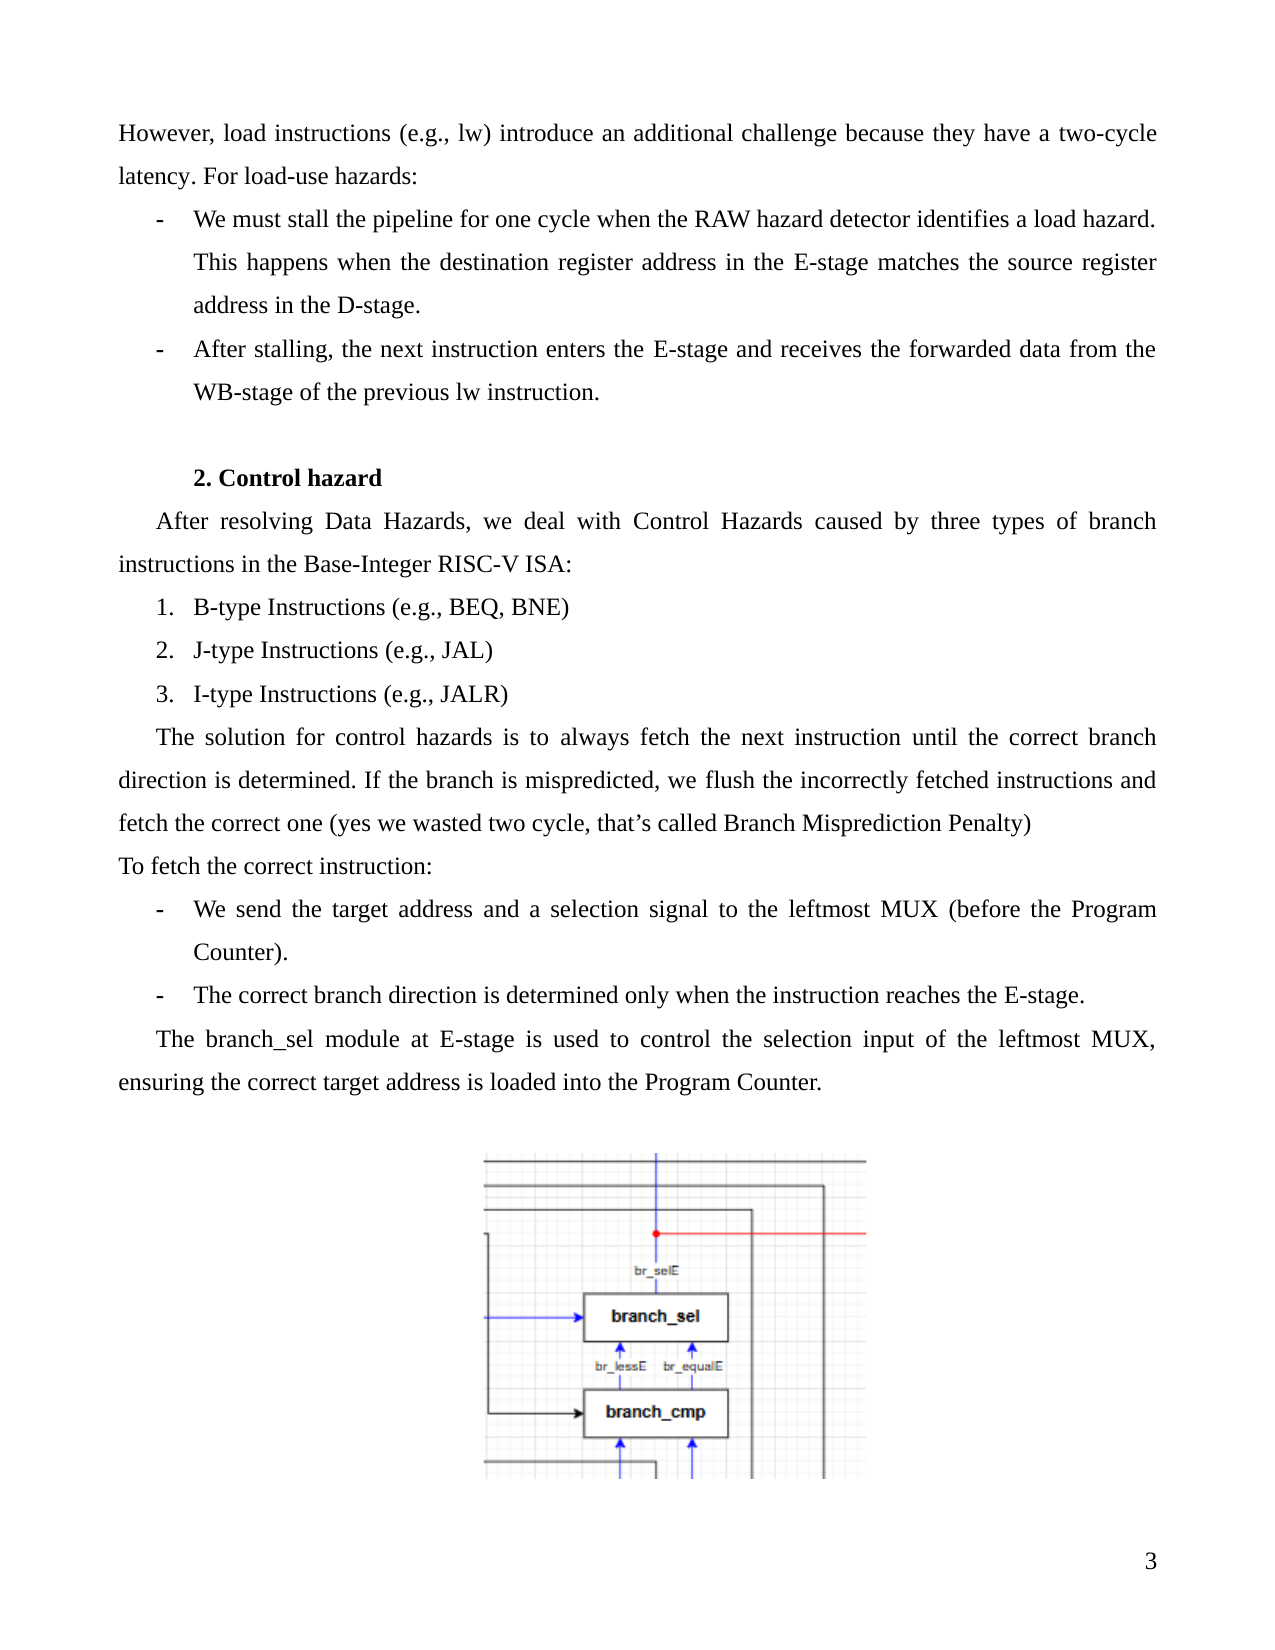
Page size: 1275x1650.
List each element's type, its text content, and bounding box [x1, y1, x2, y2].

text 2. Control hazard [118, 463, 1157, 492]
text The solution for control hazards is to always fetch the next instruction until the correct branch direction is determined. If the branch is mispredicted, we flush the incorrectly fetched instructions and fetch the correct one (yes we wasted two cycle, that’s called Branch Misprediction Penalty) [118, 722, 1157, 837]
list J-type Instructions (e.g., JAL) [156, 636, 1157, 664]
list After stalling, the next instruction enters the E-stage and receives the forwarded data from the WB-stage of the previous lw instruction. [156, 334, 1157, 406]
text After resolving Data Hazards, we deal with Control Hazards caused by three types of branch instructions in the Base-Integer RISC-V ISA: [118, 506, 1157, 578]
list We must stall the pipeline for one cycle when the RAW hazard detector identifies a load hazard. This happens when the destination register address in the E-stage matches the source register address in the D-stage. [156, 204, 1157, 319]
list I-type Instructions (e.g., JALR) [156, 679, 1157, 707]
picture [483, 1153, 867, 1479]
text However, load instructions (e.g., lw) introduce an additional challenge because they have a two-cycle latency. For load-use hazards: [118, 118, 1157, 190]
list The correct branch direction is determined only when the instruction reaches the E-stage. [156, 981, 1157, 1009]
list B-type Instructions (e.g., BEQ, BNE) [156, 592, 1157, 621]
text The branch_sel module at E-stage is used to control the selection input of the leftmost MUX, ensuring the correct target address is loaded into the Program Counter. [118, 1024, 1157, 1096]
text To fetch the correct instruction: [118, 851, 1157, 880]
list We send the target address and a selection signal to the leftmost MUX (before the Program Counter). [156, 894, 1157, 966]
